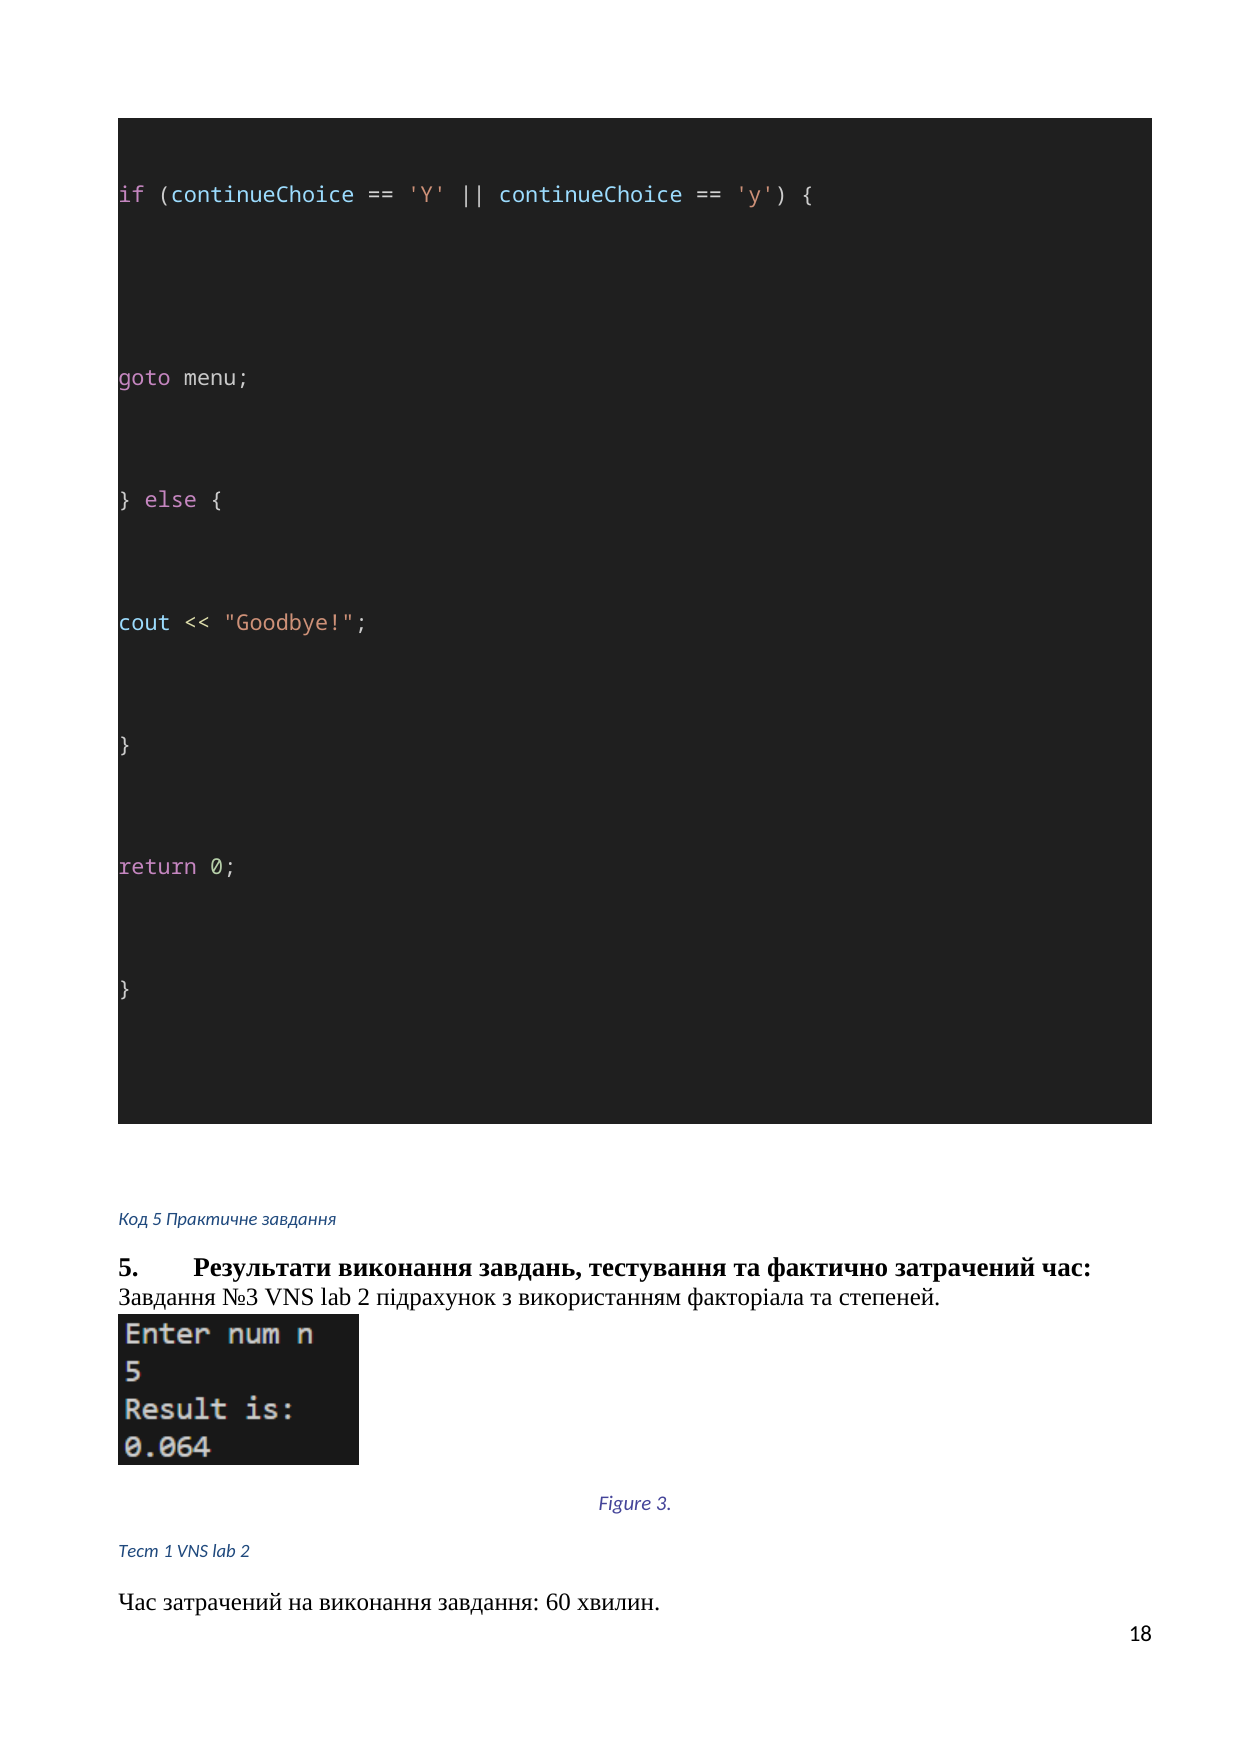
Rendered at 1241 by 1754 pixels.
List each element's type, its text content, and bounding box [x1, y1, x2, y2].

text } [118, 728, 1152, 758]
text } else { [118, 484, 1152, 514]
subtitle 5. Результати виконання завдань, тестування та фактично затрачений час: [118, 1251, 1152, 1282]
text } [118, 973, 1152, 1002]
text Завдання №3 VNS lab 2 підрахунок з використанням факторіала та степеней. [118, 1282, 1152, 1465]
text goto menu; [118, 362, 1152, 392]
text Час затрачений на виконання завдання: 60 хвилин. [118, 1587, 1152, 1616]
text return 0; [118, 851, 1152, 880]
text Figure 3. [118, 1490, 1152, 1515]
picture [118, 1314, 359, 1465]
text cout << "Goodbye!"; [118, 606, 1152, 636]
text Тест 1 VNS lab 2 [118, 1540, 1152, 1563]
text Код 5 Практичне завдання [118, 1207, 1152, 1230]
text if (continueChoice == 'Y' || continueChoice == 'y') { [118, 179, 1152, 209]
